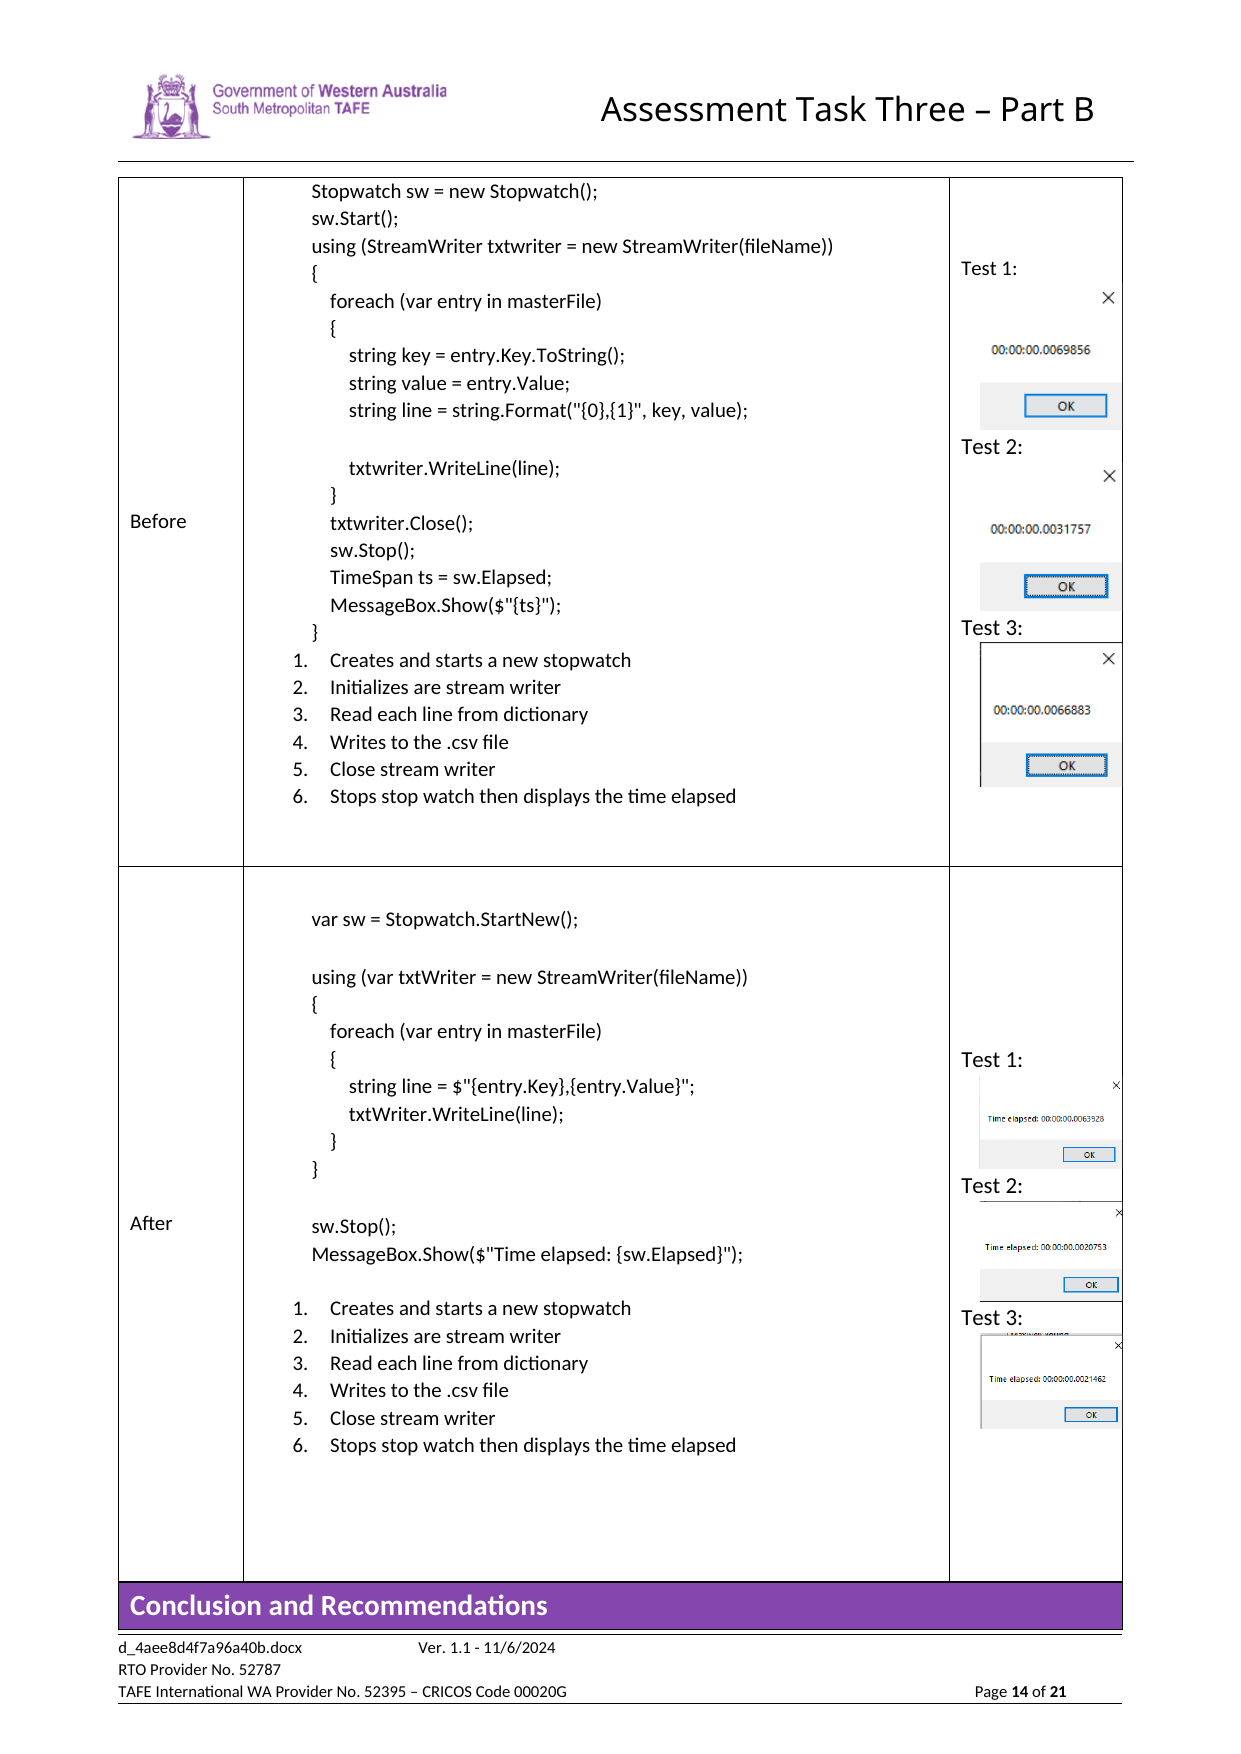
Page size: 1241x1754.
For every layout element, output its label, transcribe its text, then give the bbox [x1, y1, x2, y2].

table_cell Conclusion and Recommendations [119, 1583, 1122, 1629]
table_cell Test 1:Test 2:Test 3: [950, 178, 1122, 866]
table_cell Before [119, 178, 243, 866]
picture [132, 74, 447, 139]
table_cell Stopwatch sw = new Stopwatch(); sw.Start(); using (StreamWriter txtwriter = new StreamWriter(fileName)) { foreach (var entry in masterFile) { string key = entry.Key.ToString(); string value = entry.Value; string line = string.Format("{0},{1}", key, value); txtwriter.WriteLine(line); } txtwriter.Close(); sw.Stop(); TimeSpan ts = sw.Elapsed; MessageBox.Show($"{ts}"); } Creates and starts a new stopwatch Initializes are stream writer Read each line from dictionary Writes to the .csv file Close stream writer Stops stop watch then displays the time elapsed [244, 178, 949, 866]
table_cell var sw = Stopwatch.StartNew(); using (var txtWriter = new StreamWriter(fileName)) { foreach (var entry in masterFile) { string line = $"{entry.Key},{entry.Value}"; txtWriter.WriteLine(line); } } sw.Stop(); MessageBox.Show($"Time elapsed: {sw.Elapsed}"); Creates and starts a new stopwatch Initializes are stream writer Read each line from dictionary Writes to the .csv file Close stream writer Stops stop watch then displays the time elapsed [244, 867, 949, 1581]
table_cell After [119, 867, 243, 1581]
table_cell Test 1: Test 2: Test 3: [950, 867, 1122, 1581]
